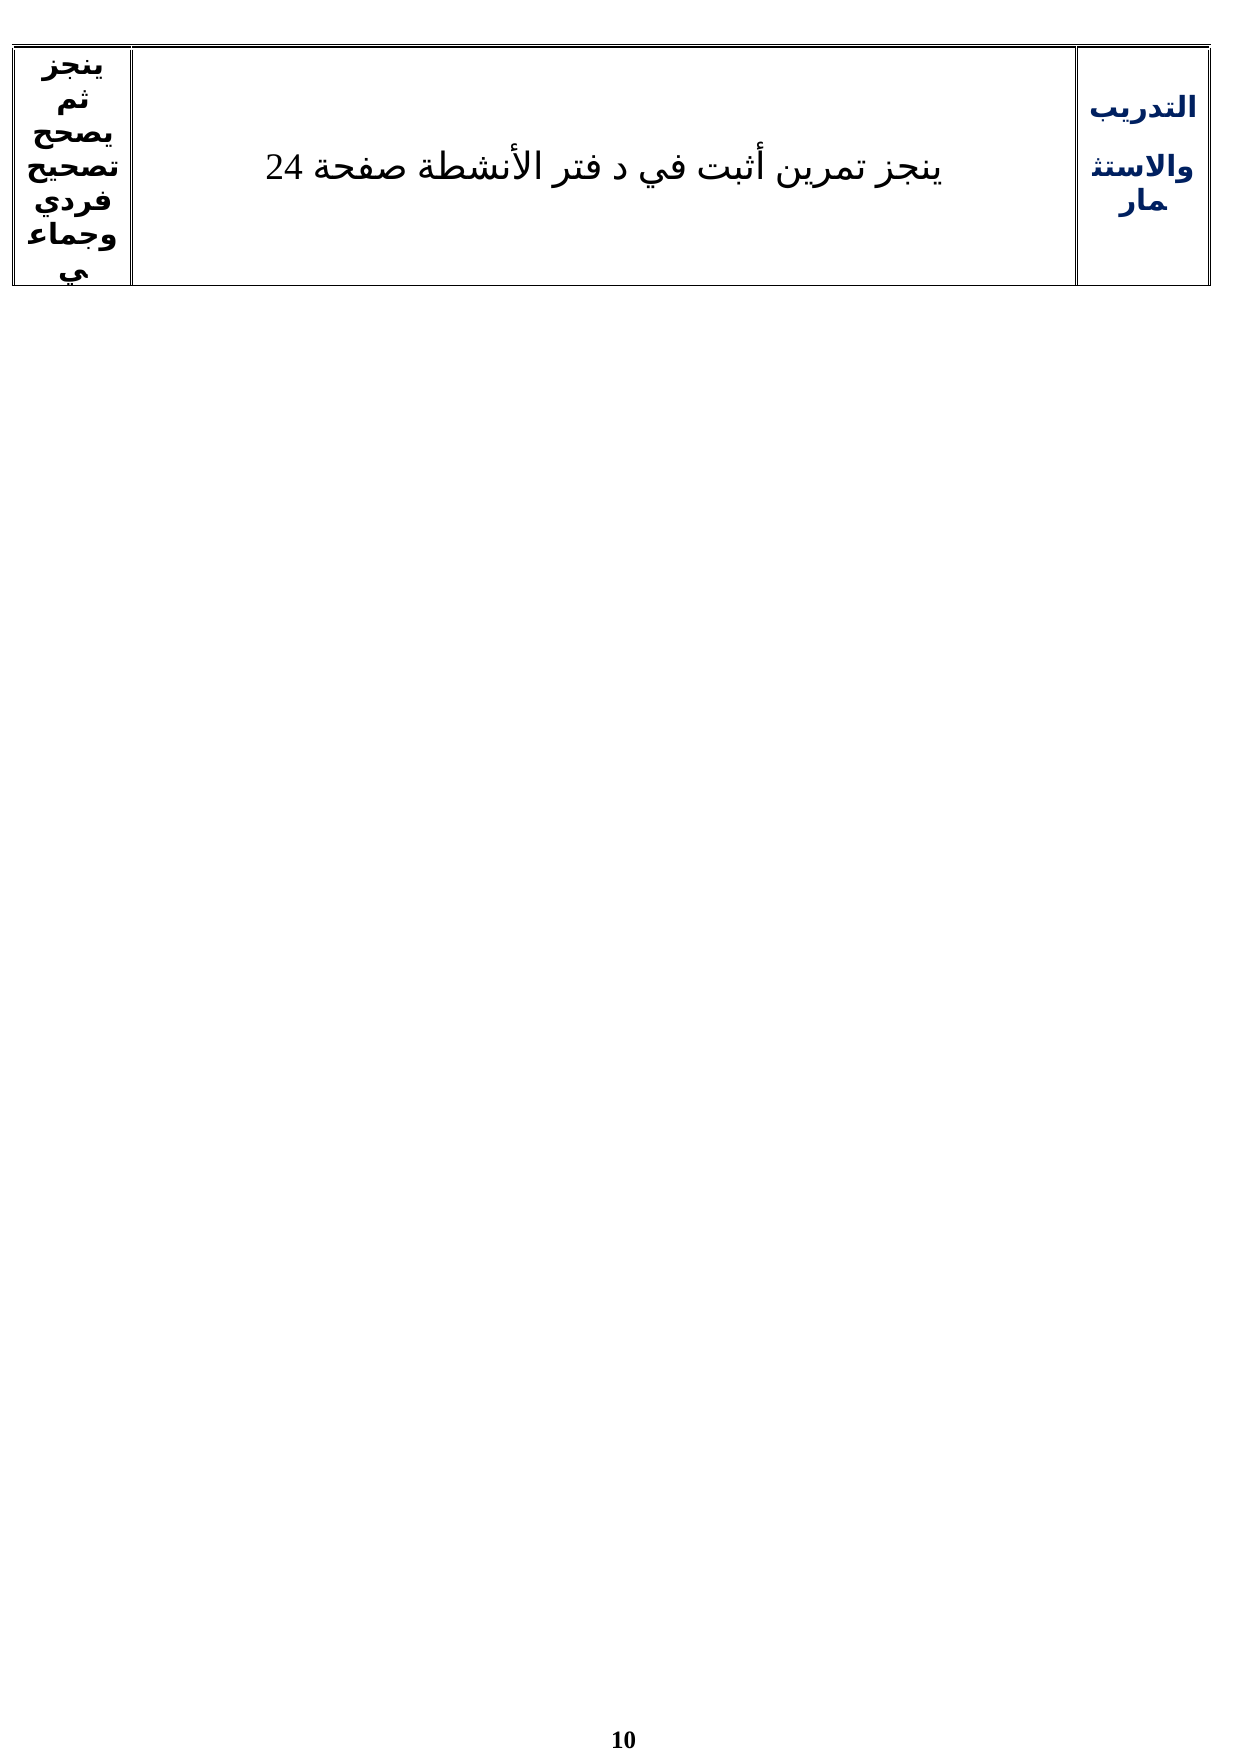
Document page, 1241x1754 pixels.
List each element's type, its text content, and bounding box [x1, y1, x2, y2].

table_cell ينجز تمرين أثبت في د فتر الأنشطة صفحة 24 [132, 48, 1075, 285]
table_cell التدريب والاستثمار [1078, 48, 1209, 285]
table_cell ينجز ثم يصحح تصحيح فردي وجماعي [14, 45, 132, 285]
